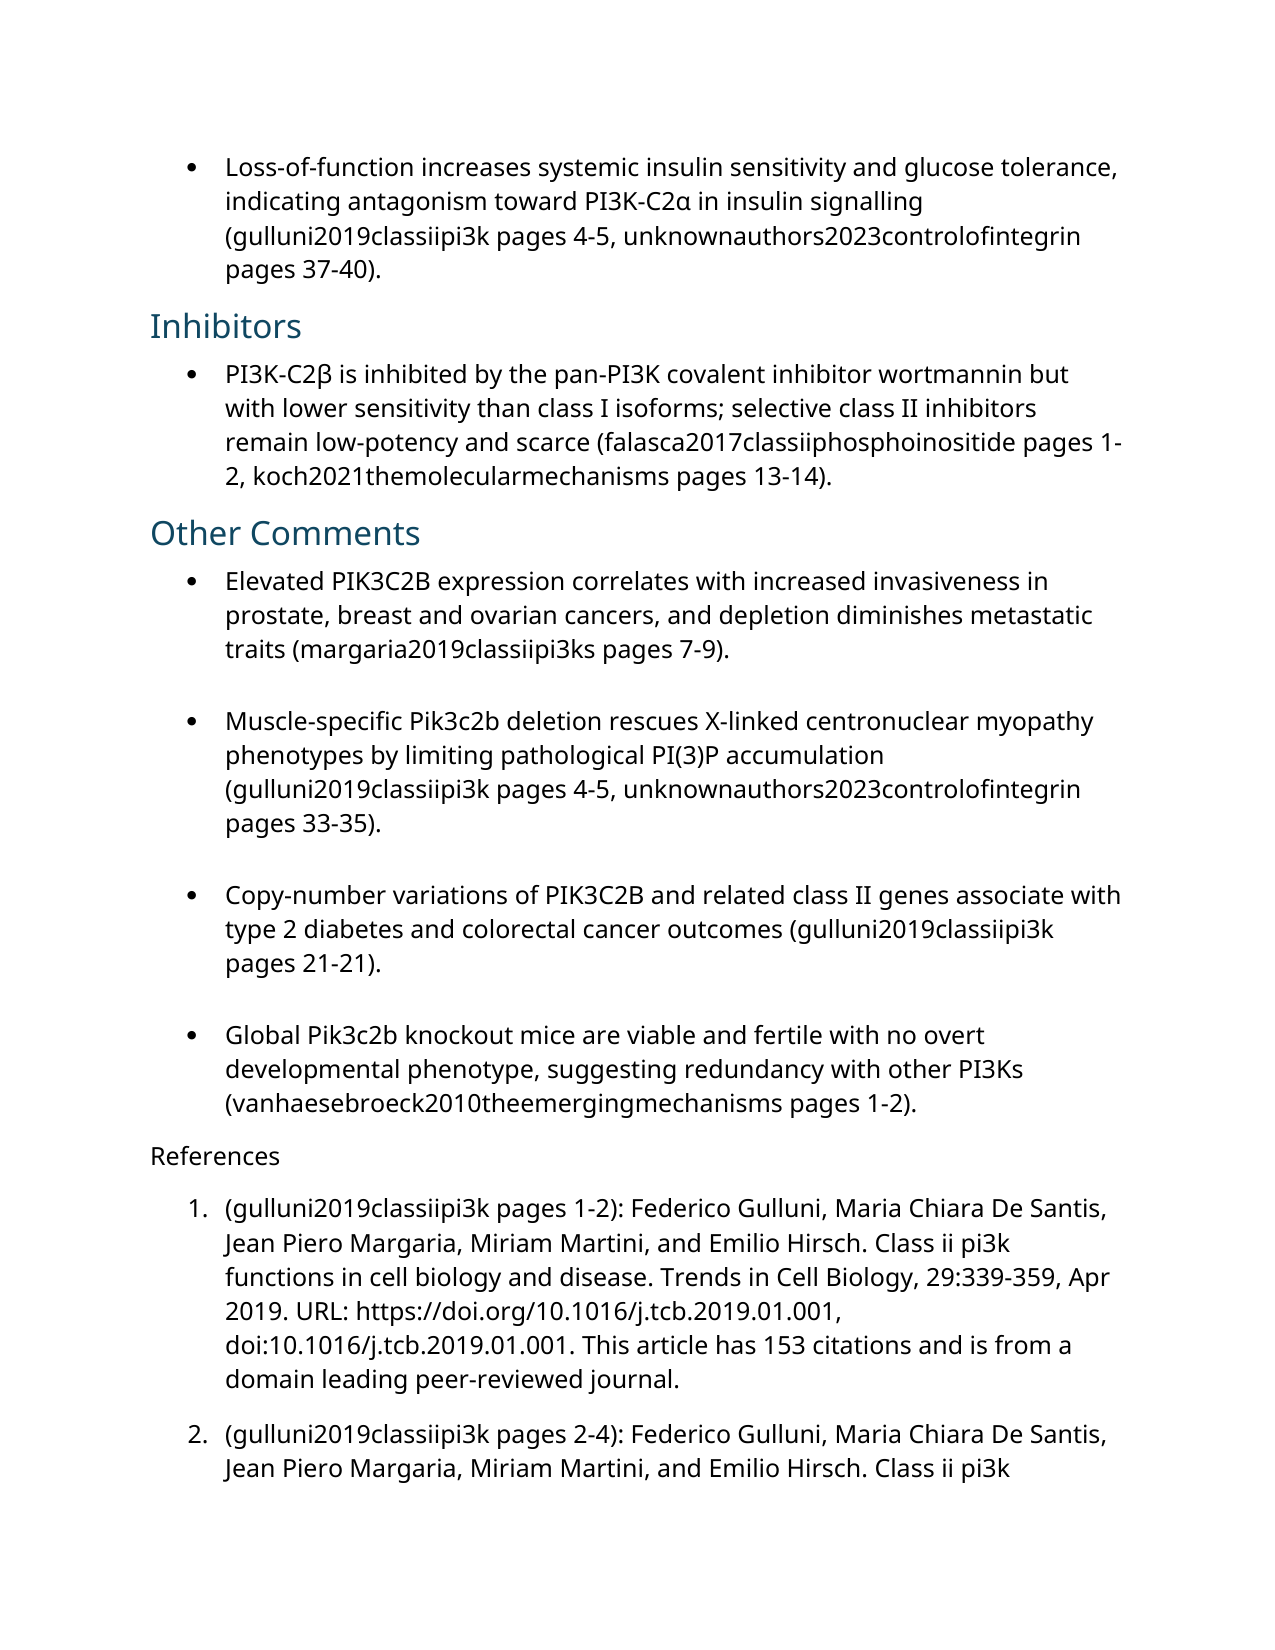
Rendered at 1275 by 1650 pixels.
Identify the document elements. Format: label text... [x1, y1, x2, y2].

list Muscle-specific Pik3c2b deletion rescues X-linked centronuclear myopathy phenotypes by limiting pathological PI(3)P accumulation (gulluni2019classiipi3k pages 4-5, unknownauthors2023controlofintegrin pages 33-35). [187, 703, 1125, 874]
list Copy-number variations of PIK3C2B and related class II genes associate with type 2 diabetes and colorectal cancer outcomes (gulluni2019classiipi3k pages 21-21). [187, 877, 1125, 1014]
list Global Pik3c2b knockout mice are viable and fertile with no overt developmental phenotype, suggesting redundancy with other PI3Ks (vanhaesebroeck2010theemergingmechanisms pages 1-2). [187, 1017, 1125, 1119]
text References [150, 1138, 1125, 1172]
subtitle Other Comments [150, 509, 1125, 555]
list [187, 1416, 1125, 1484]
list (gulluni2019classiipi3k pages 1-2): Federico Gulluni, Maria Chiara De Santis, Jean Piero Margaria, Miriam Martini, and Emilio Hirsch. Class ii pi3k functions in cell biology and disease. Trends in Cell Biology, 29:339-359, Apr 2019. URL: https://doi.org/10.1016/j.tcb.2019.01.001, doi:10.1016/j.tcb.2019.01.001. This article has 153 citations and is from a domain leading peer-reviewed journal. [187, 1191, 1125, 1396]
subtitle Inhibitors [150, 303, 1125, 348]
list PI3K-C2β is inhibited by the pan-PI3K covalent inhibitor wortmannin but with lower sensitivity than class I isoforms; selective class II inhibitors remain low-potency and scarce (falasca2017classiiphosphoinositide pages 1-2, koch2021themolecularmechanisms pages 13-14). [187, 357, 1125, 493]
list Elevated PIK3C2B expression correlates with increased invasiveness in prostate, breast and ovarian cancers, and depletion diminishes metastatic traits (margaria2019classiipi3ks pages 7-9). [187, 563, 1125, 699]
list Loss-of-function increases systemic insulin sensitivity and glucose tolerance, indicating antagonism toward PI3K-C2α in insulin signalling (gulluni2019classiipi3k pages 4-5, unknownauthors2023controlofintegrin pages 37-40). [187, 150, 1125, 286]
